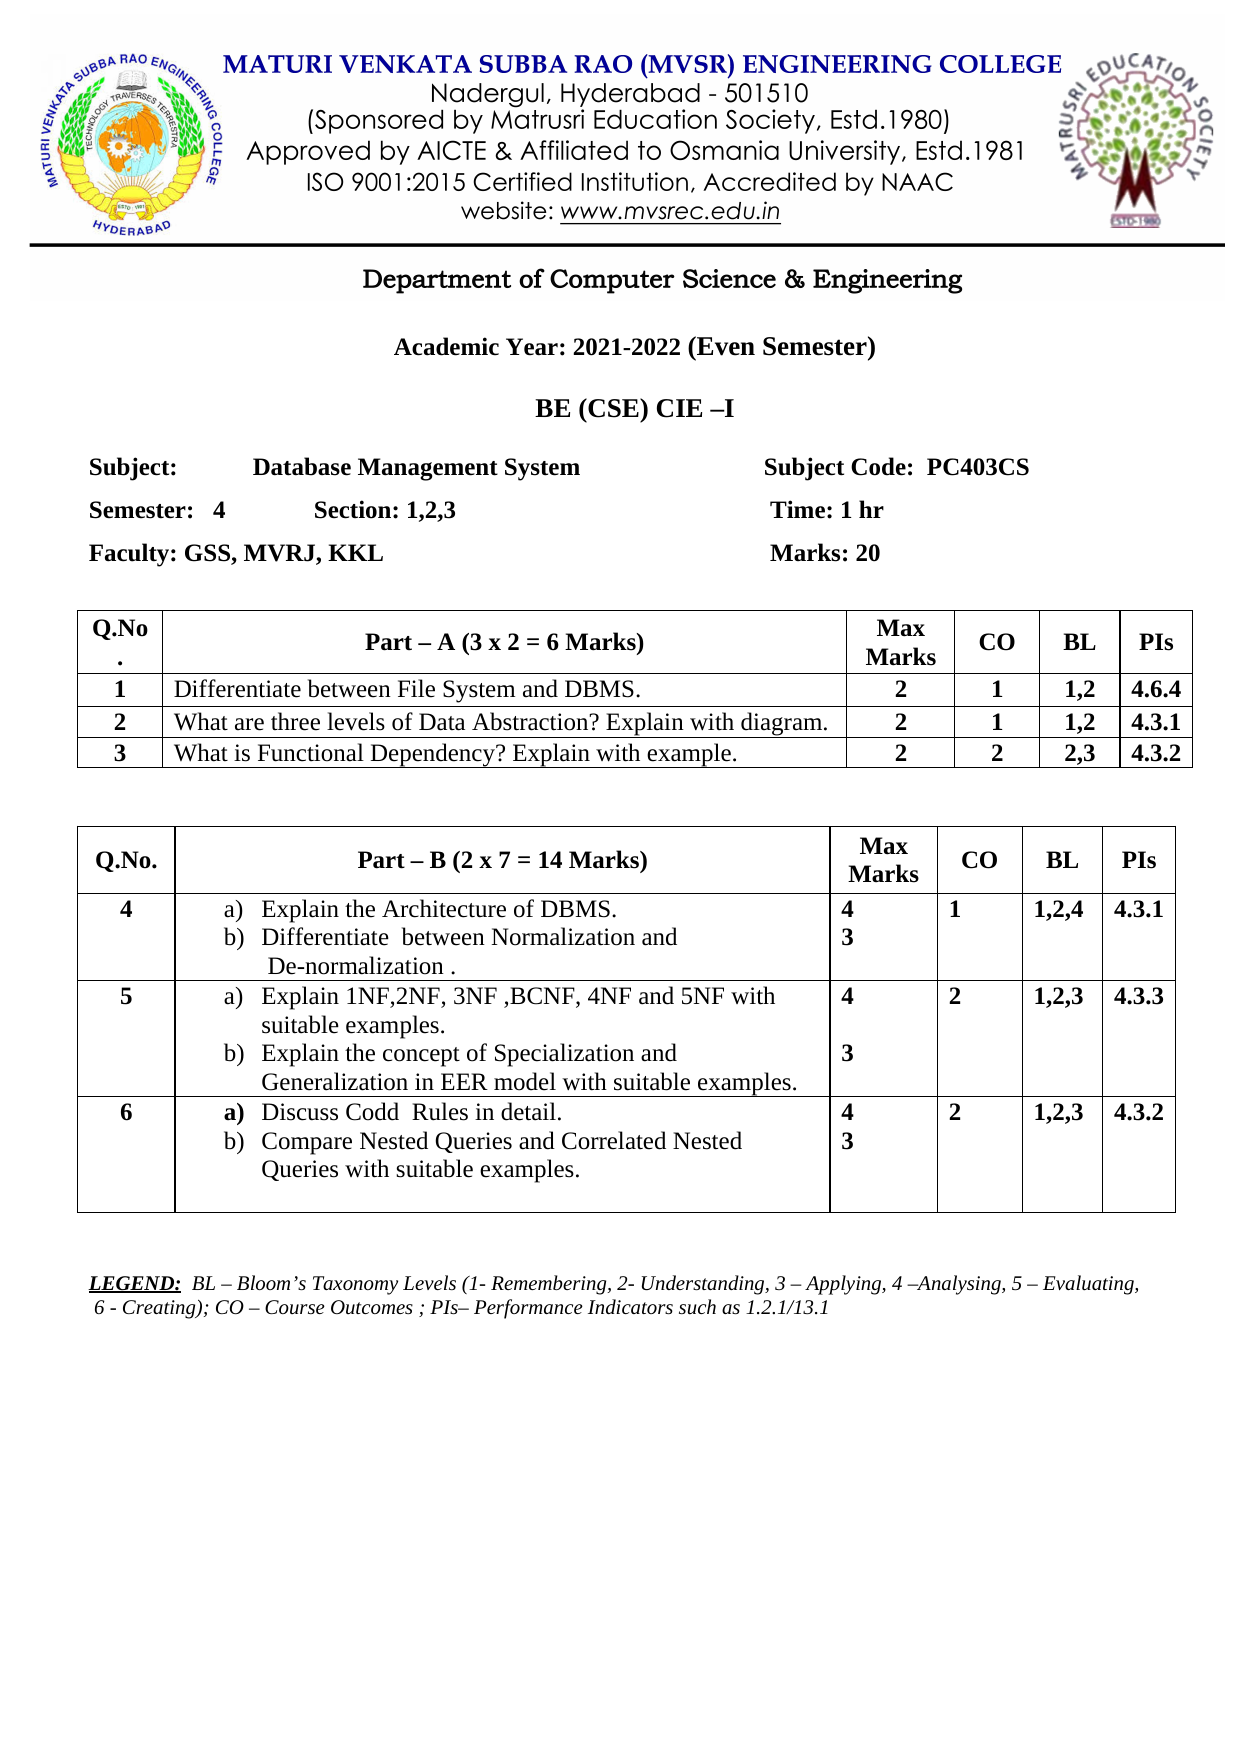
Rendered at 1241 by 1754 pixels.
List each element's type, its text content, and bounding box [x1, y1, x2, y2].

table_cell Differentiate between File System and DBMS. [163, 674, 846, 706]
table_cell 1 [78, 674, 162, 706]
table_header CO [938, 827, 1022, 893]
table_cell 4.6.4 [1121, 674, 1192, 706]
table_cell What are three levels of Data Abstraction? Explain with diagram. [163, 707, 846, 737]
table_cell 4 [78, 894, 174, 980]
table_cell 6 [78, 1097, 174, 1212]
text Academic Year: 2021-2022 (Even Semester) [89, 330, 1181, 361]
table_cell 4.3.1 [1121, 707, 1192, 737]
table_cell 2 [938, 981, 1022, 1096]
table_cell 1,2 [1040, 707, 1119, 737]
table_cell 4 3 [831, 1097, 937, 1212]
table_cell 1,2 [1040, 674, 1119, 706]
table_cell 2 [847, 707, 954, 737]
table_header Q.No. [78, 611, 162, 673]
table_cell 1,2,3 [1023, 1097, 1102, 1212]
table_header CO [955, 611, 1039, 673]
table_cell 5 [78, 981, 174, 1096]
table_header Part – A (3 x 2 = 6 Marks) [163, 611, 846, 673]
table_cell Discuss Codd Rules in detail. Compare Nested Queries and Correlated Nested Queries with suitable examples. [176, 1097, 829, 1212]
table_cell 2 [847, 738, 954, 767]
table_cell 2 [847, 674, 954, 706]
table_cell 3 [78, 738, 162, 767]
table_cell 4.3.2 [1103, 1097, 1175, 1212]
table_header PIs [1103, 827, 1175, 893]
table_header Max Marks [847, 611, 954, 673]
table_cell 4 3 [831, 981, 937, 1096]
table_header Part – B (2 x 7 = 14 Marks) [176, 827, 829, 893]
text BE (CSE) CIE –I [89, 392, 1181, 423]
table_cell 1 [955, 674, 1039, 706]
table_cell 1,2,4 [1023, 894, 1102, 980]
table_cell Explain 1NF,2NF, 3NF ,BCNF, 4NF and 5NF with suitable examples. Explain the concept of Specialization and Generalization in EER model with suitable examples. [176, 981, 829, 1096]
table_cell 1 [955, 707, 1039, 737]
table_cell Explain the Architecture of DBMS. Differentiate between Normalization and De-normalization . [176, 894, 829, 980]
table_cell 1,2,3 [1023, 981, 1102, 1096]
table_cell 4.3.1 [1103, 894, 1175, 980]
text Subject: Database Management System Subject Code: PC403CS [89, 452, 1181, 481]
picture [29, 14, 1225, 301]
table_cell 2 [78, 707, 162, 737]
table_cell What is Functional Dependency? Explain with example. [163, 738, 846, 767]
text Semester: 4 Section: 1,2,3 Time: 1 hr [89, 495, 1181, 524]
table_header PIs [1121, 611, 1192, 673]
table_cell 1 [938, 894, 1022, 980]
table_cell 2 [938, 1097, 1022, 1212]
text LEGEND: BL – Bloom’s Taxonomy Levels (1- Remembering, 2- Understanding, 3 – Applying, 4 –Analysing, 5 – Evaluating, [89, 1271, 1181, 1294]
table_header BL [1040, 611, 1119, 673]
table_cell 2 [955, 738, 1039, 767]
table_cell 2,3 [1040, 738, 1119, 767]
text Faculty: GSS, MVRJ, KKL Marks: 20 [89, 538, 1181, 567]
table_cell 4.3.3 [1103, 981, 1175, 1096]
table_cell 4.3.2 [1121, 738, 1192, 767]
table_header Q.No. [78, 827, 174, 893]
table_header BL [1023, 827, 1102, 893]
table_header Max Marks [831, 827, 937, 893]
table_cell 4 3 [831, 894, 937, 980]
text 6 - Creating); CO – Course Outcomes ; PIs– Performance Indicators such as 1.2.1/13.1 [89, 1294, 1181, 1319]
